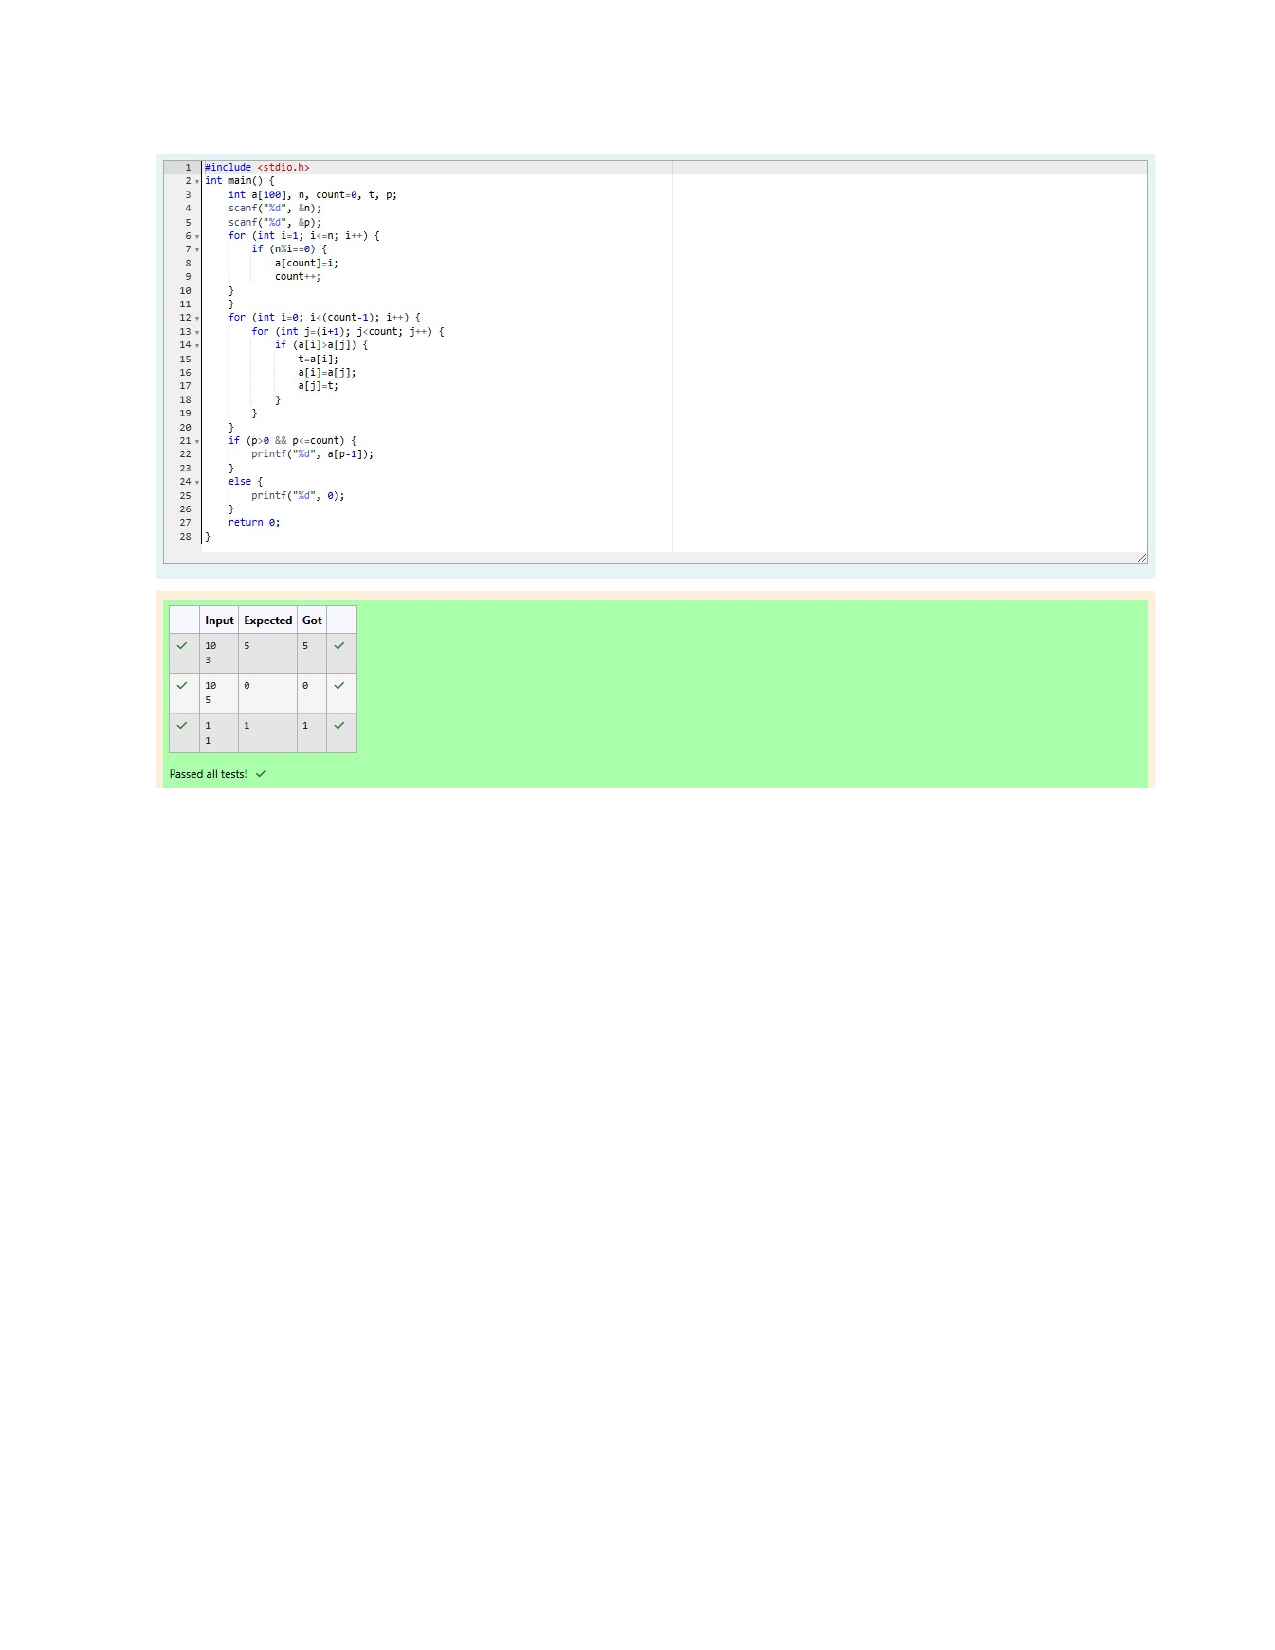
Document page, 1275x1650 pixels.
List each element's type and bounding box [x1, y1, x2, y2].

picture [156, 154, 1156, 788]
